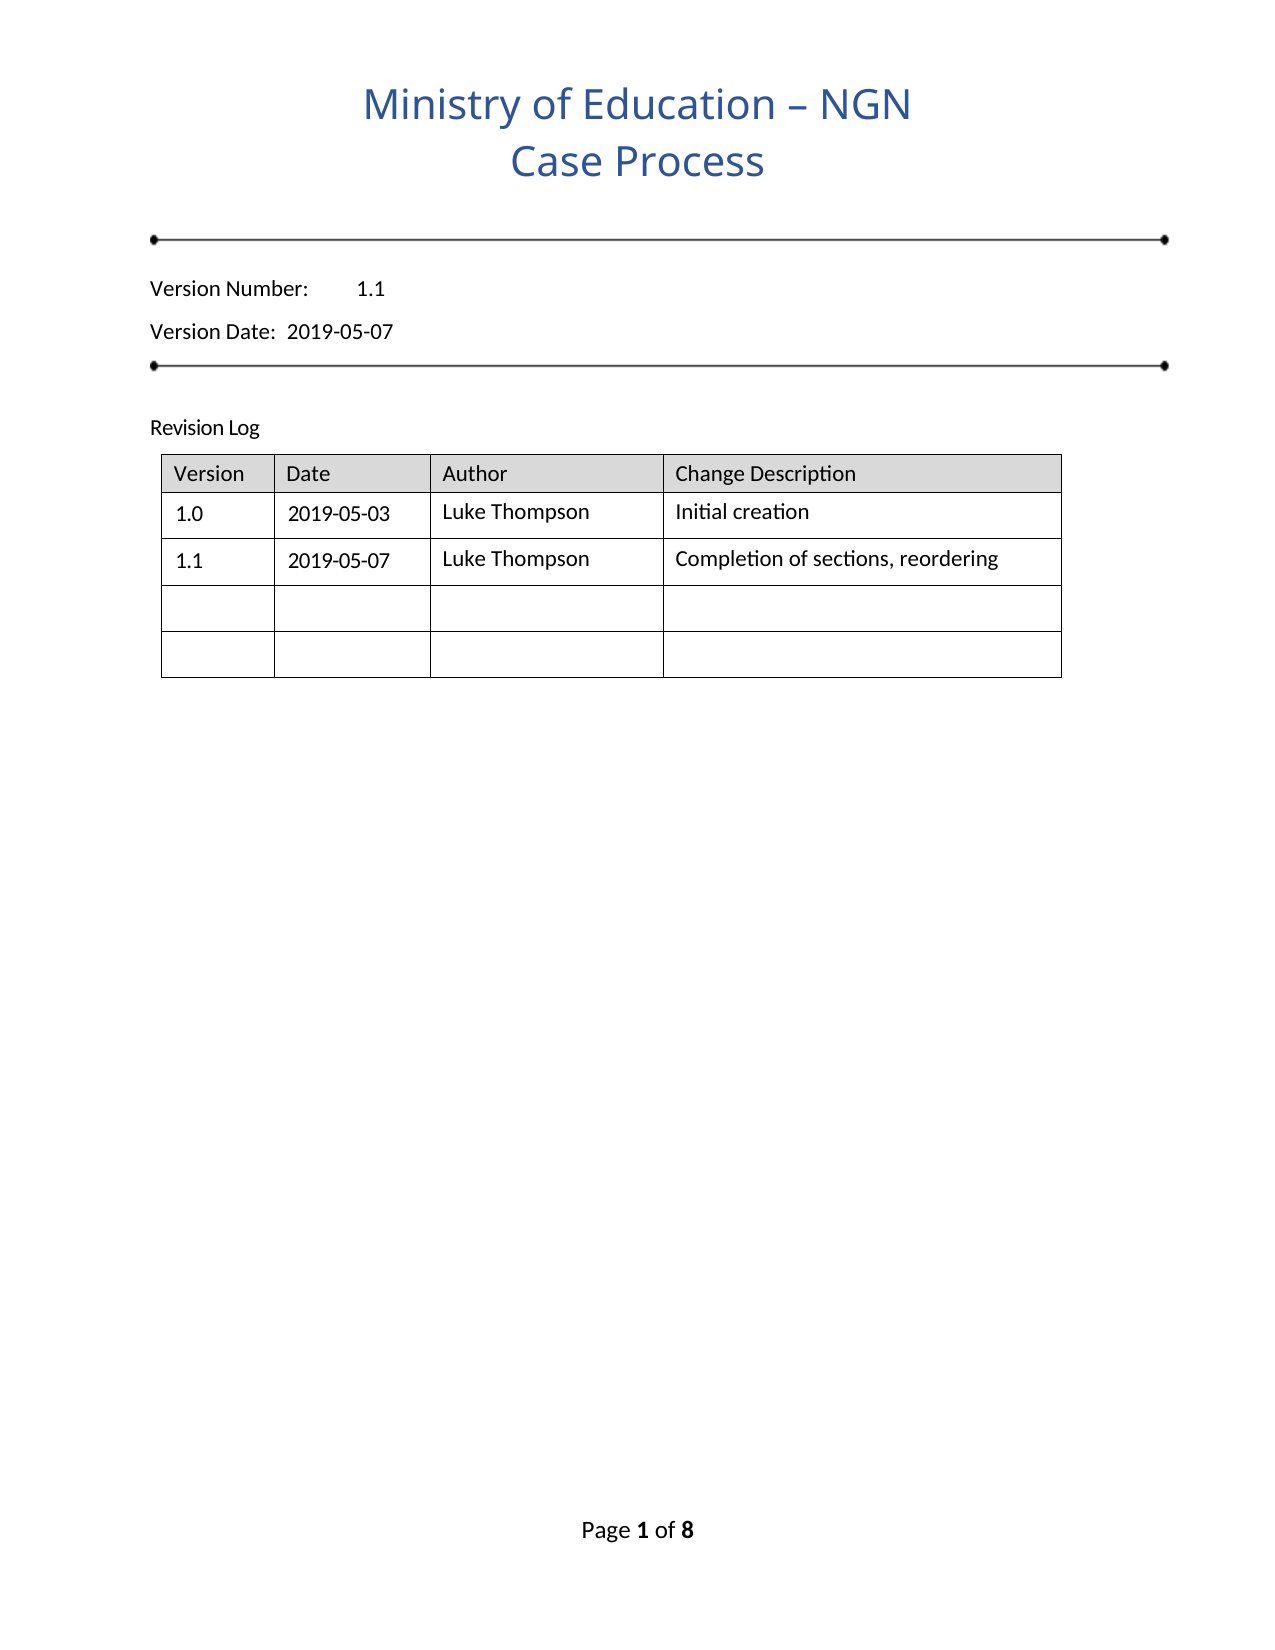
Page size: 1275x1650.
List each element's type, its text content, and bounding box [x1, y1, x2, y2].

text Revision Log [150, 413, 1125, 441]
table_cell [664, 632, 1061, 677]
picture [150, 357, 1171, 378]
table_cell [275, 586, 430, 631]
table_header Date [275, 455, 430, 492]
table_cell 2019-05-07 [275, 539, 430, 584]
table_cell [275, 632, 430, 677]
table_cell Luke Thompson [431, 539, 663, 584]
table_cell 2019-05-03 [275, 493, 430, 538]
table_cell 1.0 [162, 493, 274, 538]
table_cell [664, 586, 1061, 631]
table_cell Completion of sections, reordering [664, 539, 1061, 584]
table_cell 1.1 [162, 539, 274, 584]
table_header Version [162, 455, 274, 492]
text Version Date: 2019-05-07 [150, 317, 1125, 345]
table_cell Initial creation [664, 493, 1061, 538]
table_header Author [431, 455, 663, 492]
table_cell [162, 632, 274, 677]
table_cell Luke Thompson [431, 493, 663, 538]
picture [150, 231, 1171, 252]
table_cell [431, 632, 663, 677]
table_cell [431, 586, 663, 631]
table_cell [162, 586, 274, 631]
text Version Number: 1.1 [150, 274, 1125, 303]
table_header Change Description [664, 455, 1061, 492]
